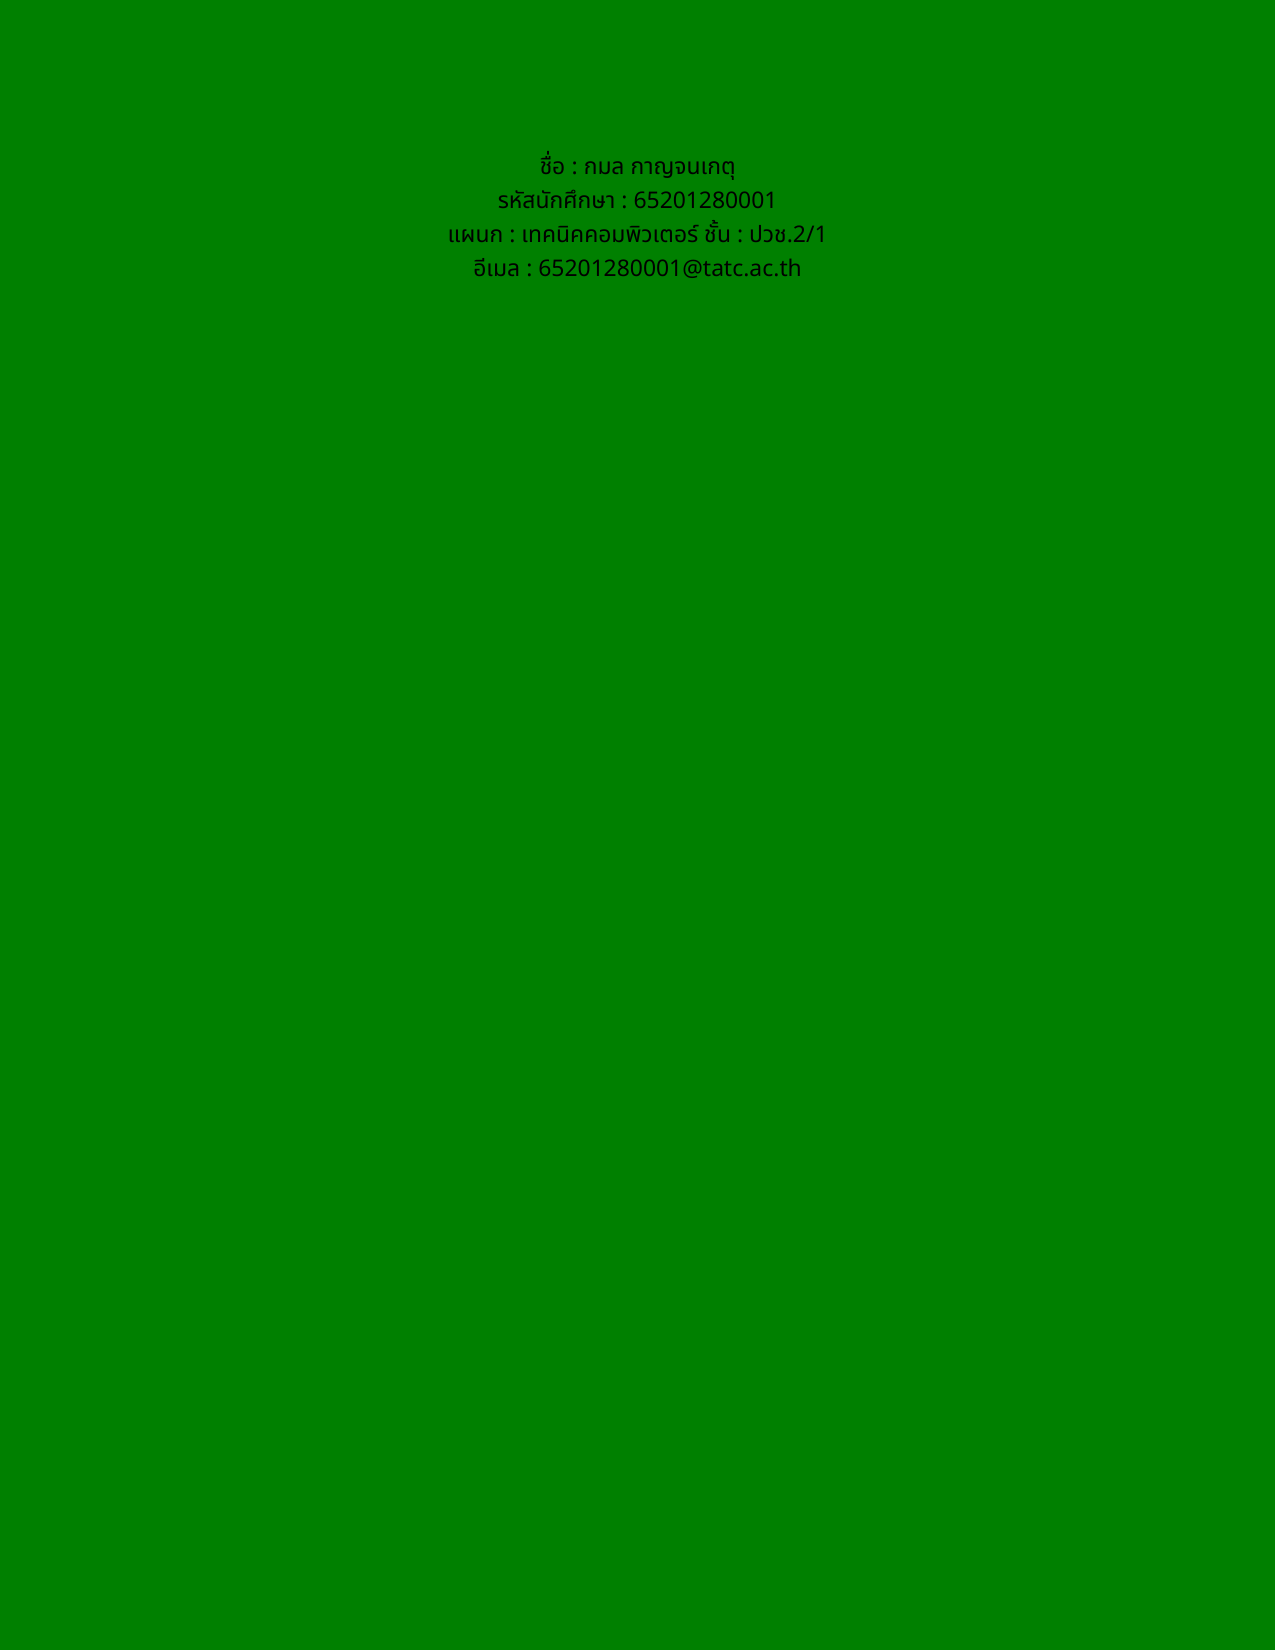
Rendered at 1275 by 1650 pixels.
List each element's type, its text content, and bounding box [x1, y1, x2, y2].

text ชื่อ : กมล กาญจนเกตุ [150, 150, 1125, 184]
text รหัสนักศึกษา : 65201280001 [150, 184, 1125, 218]
text แผนก : เทคนิคคอมพิวเตอร์ ชั้น : ปวช.2/1 [150, 218, 1125, 252]
text อีเมล : 65201280001@tatc.ac.th [150, 252, 1125, 285]
